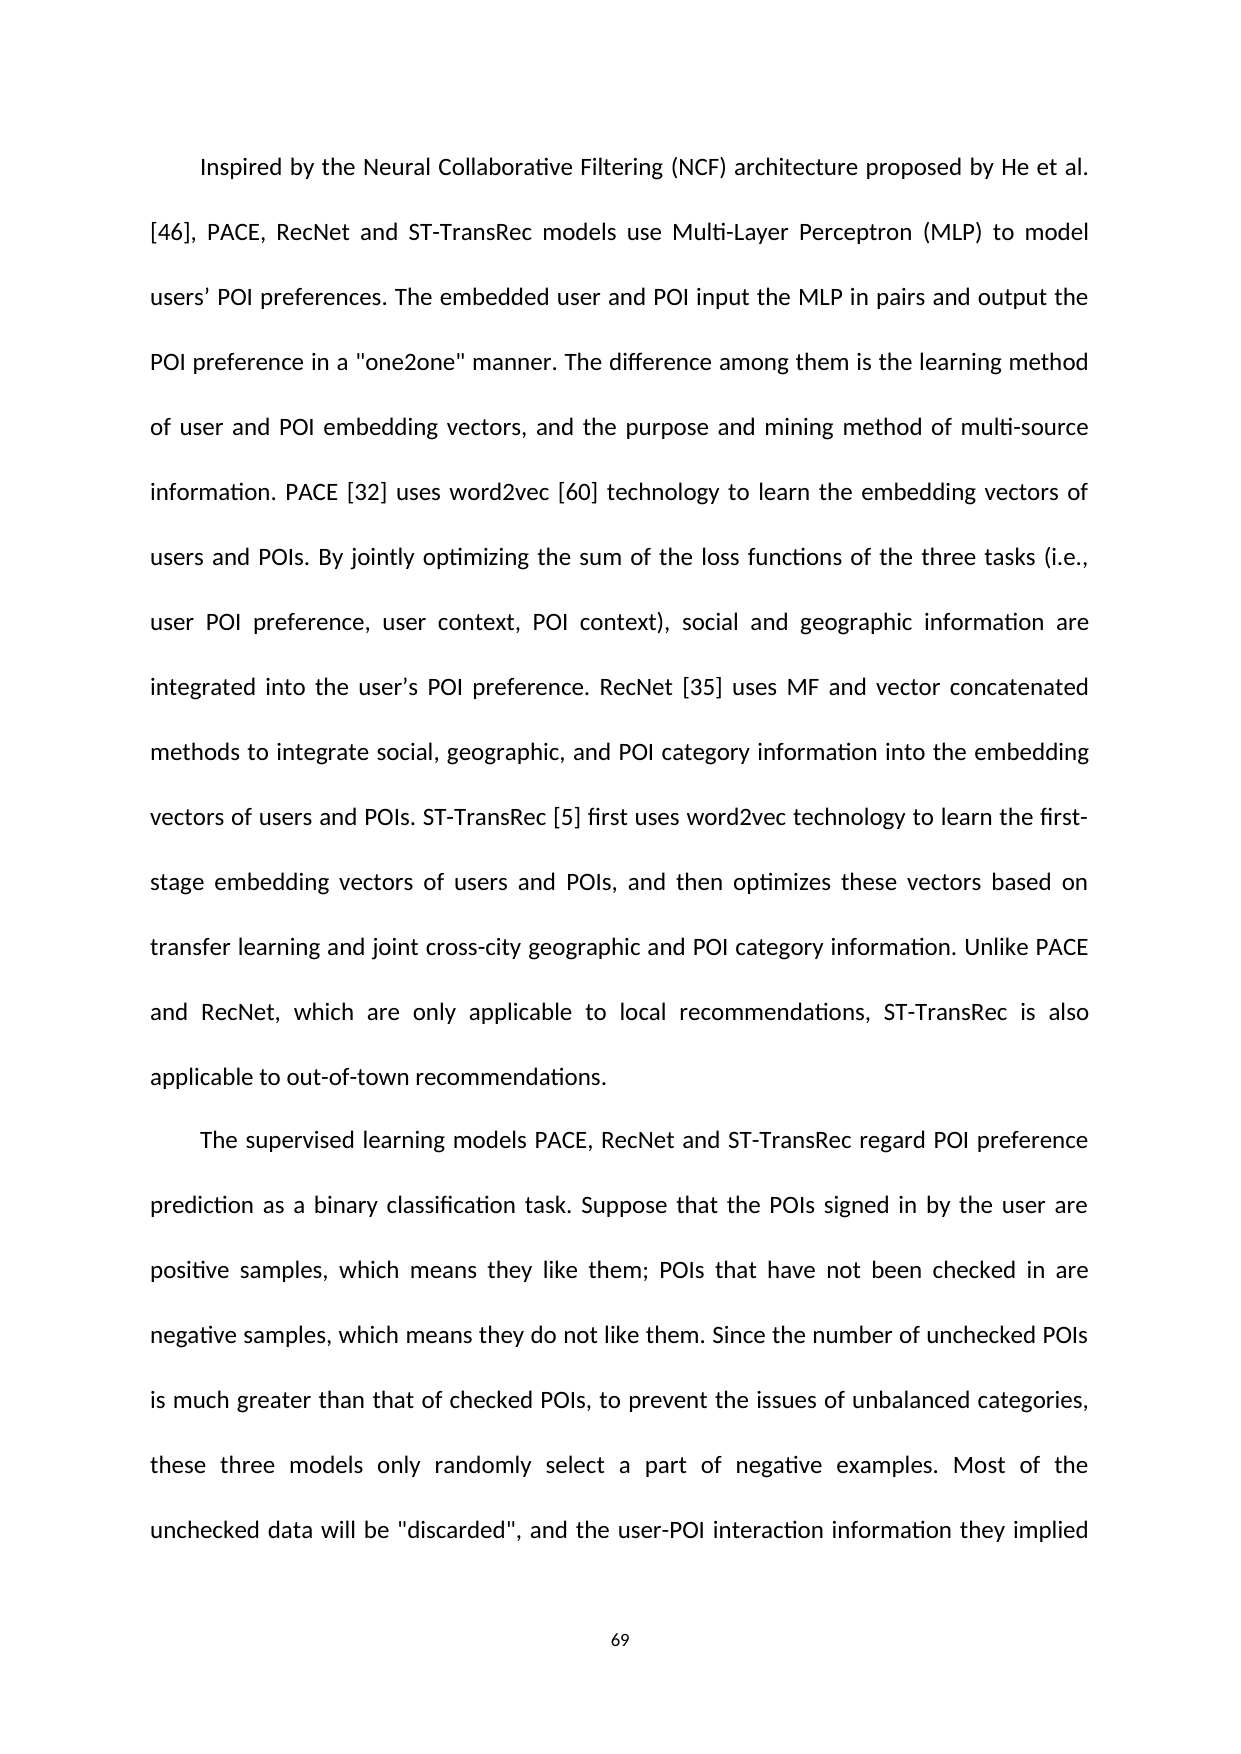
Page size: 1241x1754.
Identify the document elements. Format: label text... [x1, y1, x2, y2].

text Inspired by the Neural Collaborative Filtering (NCF) architecture proposed by He et al. [46], PACE, RecNet and ST-TransRec models use Multi-Layer Perceptron (MLP) to model users’ POI preferences. The embedded user and POI input the MLP in pairs and output the POI preference in a "one2one" manner. The difference among them is the learning method of user and POI embedding vectors, and the purpose and mining method of multi-source information. PACE [32] uses word2vec [60] technology to learn the embedding vectors of users and POIs. By jointly optimizing the sum of the loss functions of the three tasks (i.e., user POI preference, user context, POI context), social and geographic information are integrated into the user’s POI preference. RecNet [35] uses MF and vector concatenated methods to integrate social, geographic, and POI category information into the embedding vectors of users and POIs. ST-TransRec [5] first uses word2vec technology to learn the first-stage embedding vectors of users and POIs, and then optimizes these vectors based on transfer learning and joint cross-city geographic and POI category information. Unlike PACE and RecNet, which are only applicable to local recommendations, ST-TransRec is also applicable to out-of-town recommendations. [150, 150, 1090, 1092]
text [150, 1123, 1090, 1546]
